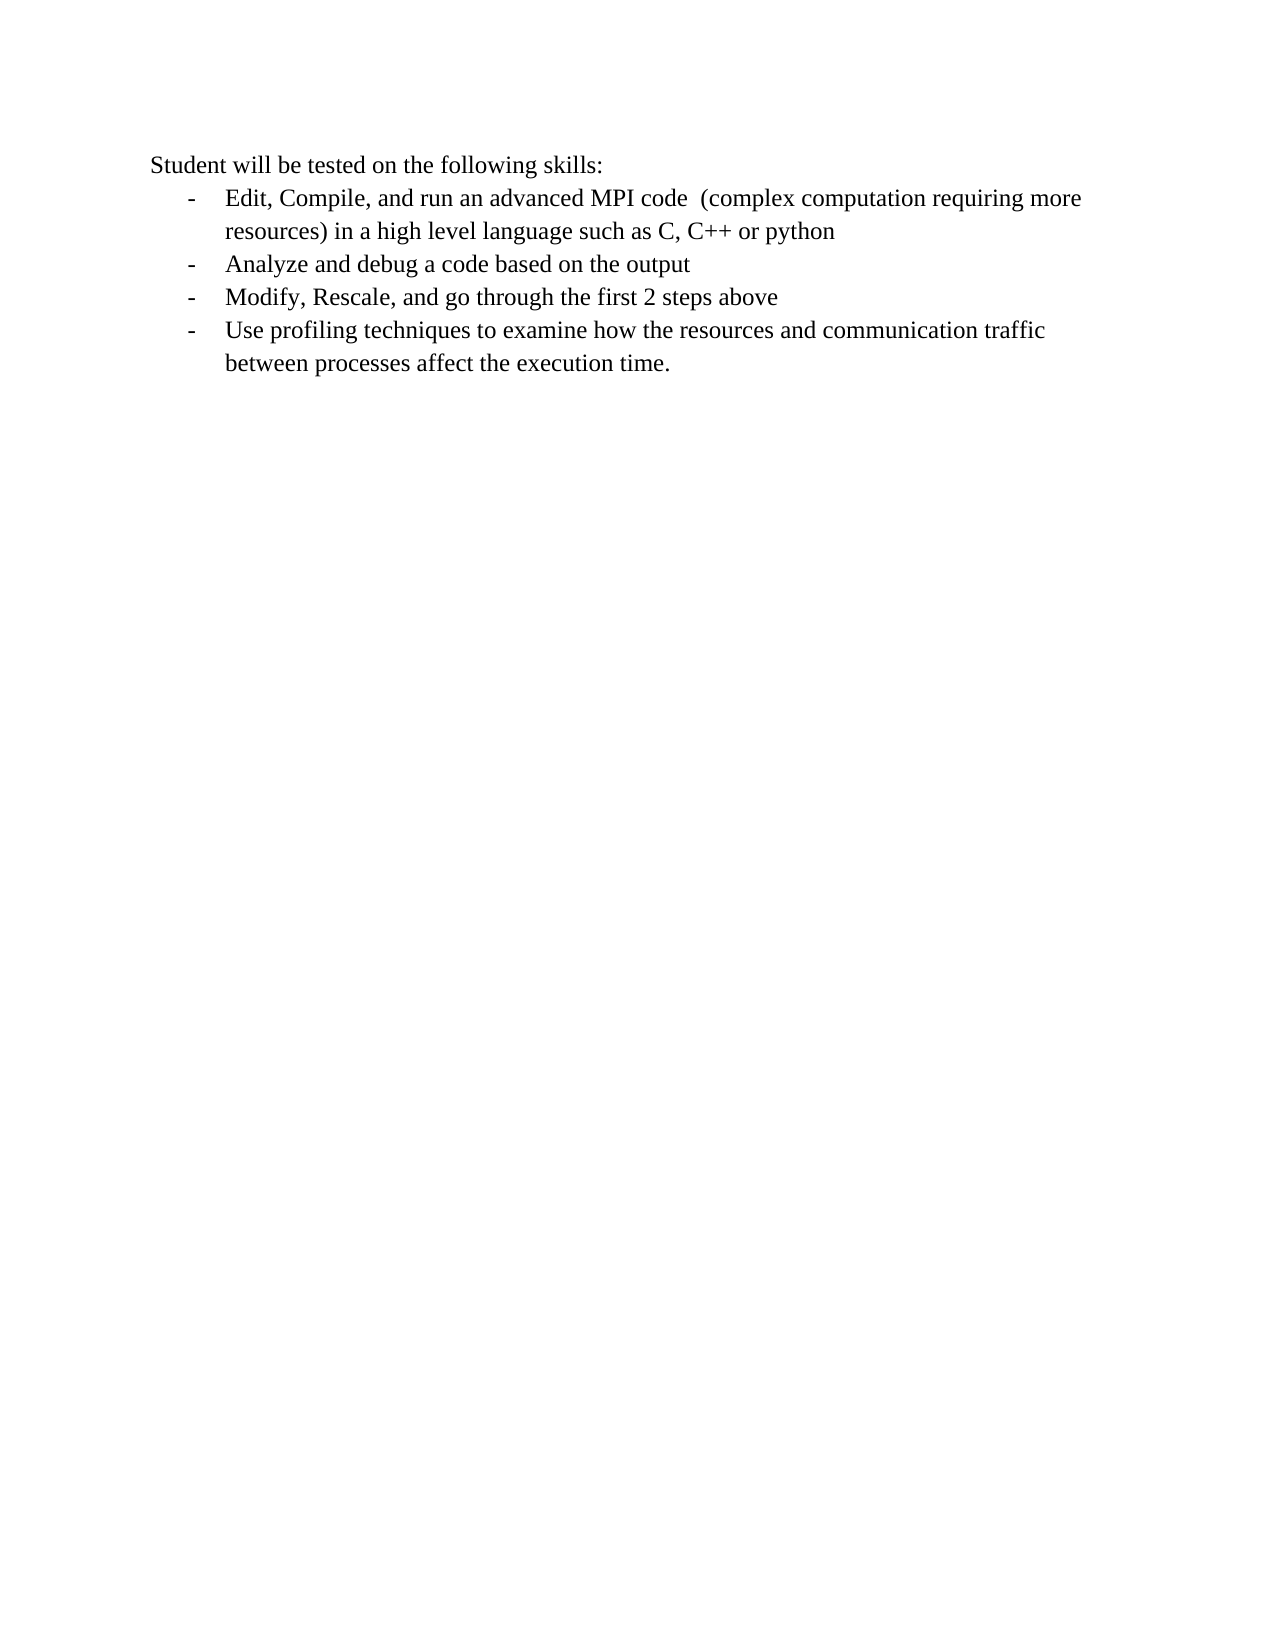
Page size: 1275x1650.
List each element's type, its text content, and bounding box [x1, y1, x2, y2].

list Use profiling techniques to examine how the resources and communication traffic between processes affect the execution time. [187, 315, 1125, 377]
text Student will be tested on the following skills: [150, 150, 1125, 179]
list Modify, Rescale, and go through the first 2 steps above [187, 282, 1125, 311]
list Edit, Compile, and run an advanced MPI code (complex computation requiring more resources) in a high level language such as C, C++ or python [187, 183, 1125, 245]
list Analyze and debug a code based on the output [187, 249, 1125, 278]
